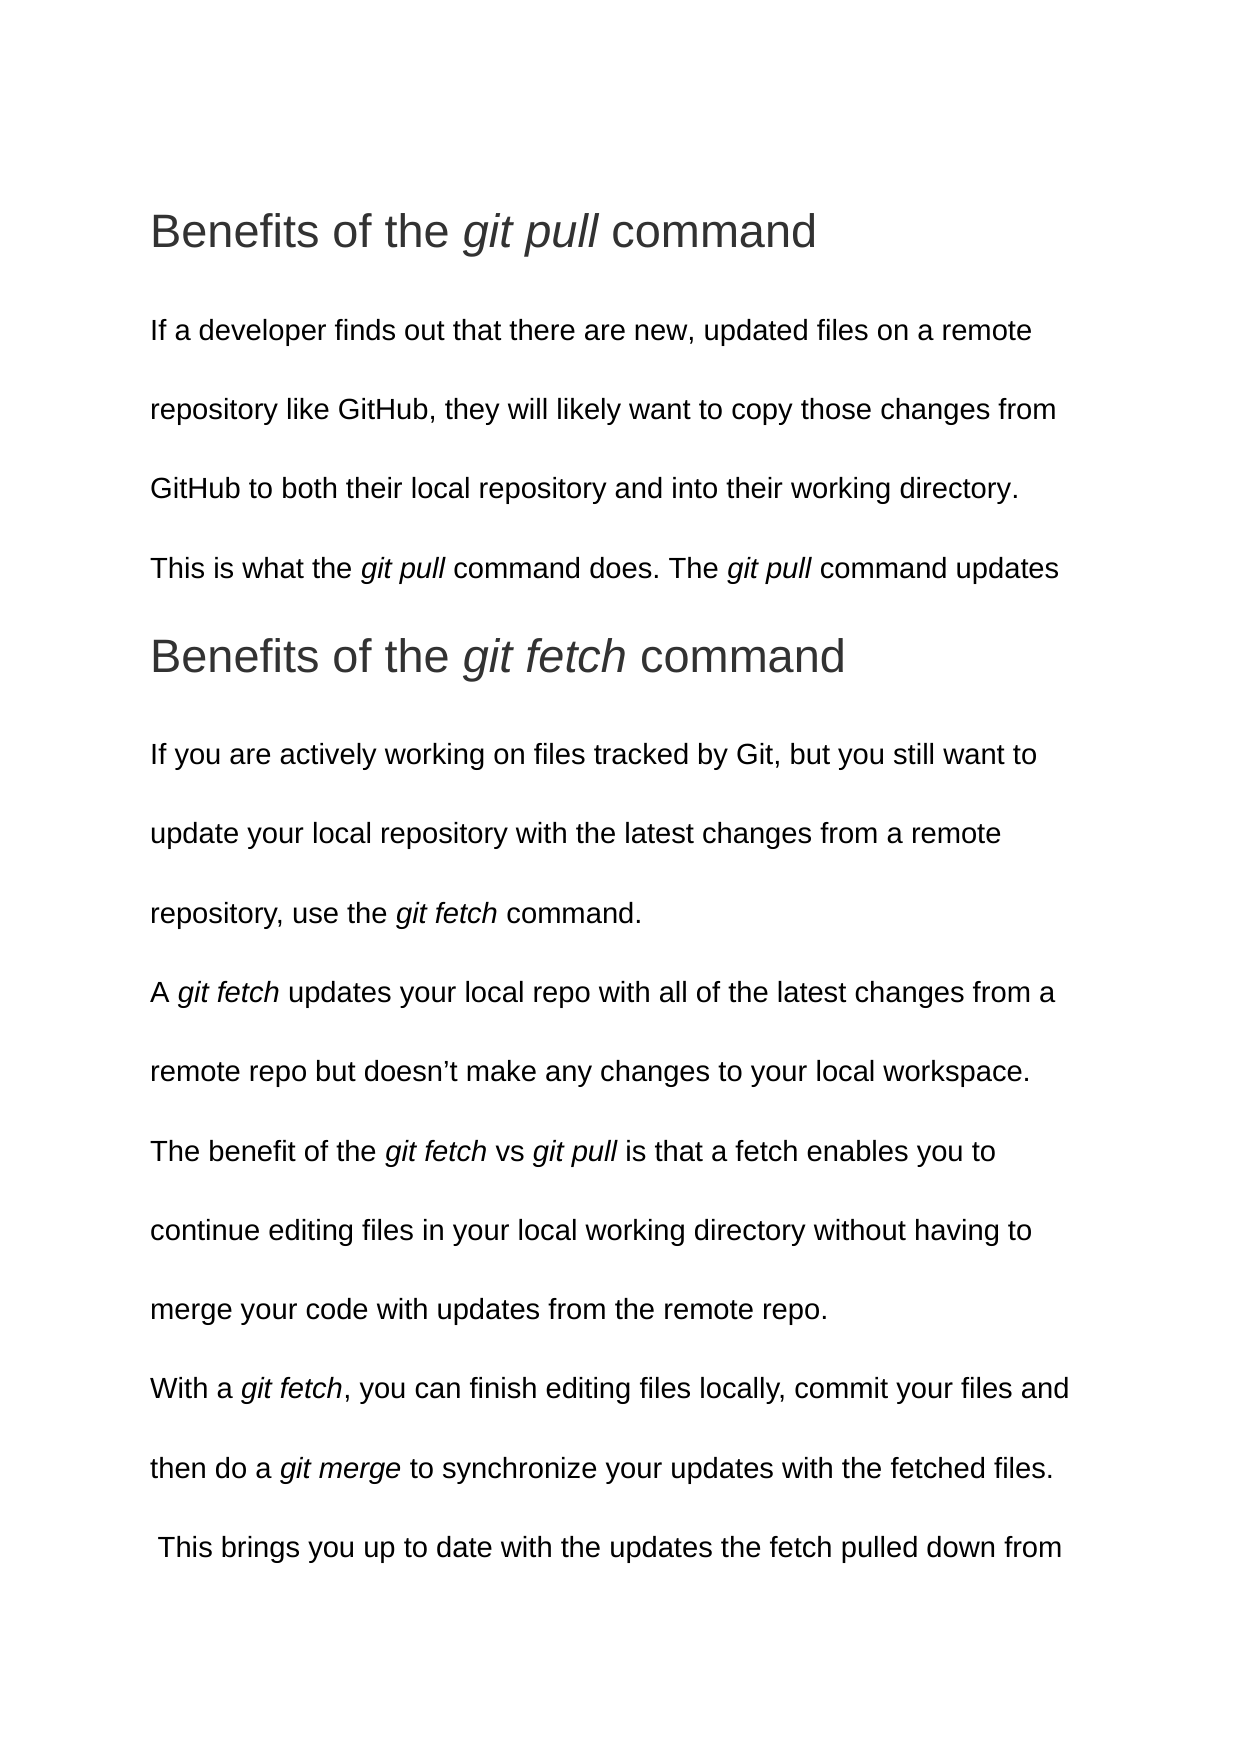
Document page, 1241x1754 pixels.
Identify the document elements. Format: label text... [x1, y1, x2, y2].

text This is what the git pull command does. The git pull command updates [150, 543, 1090, 584]
text This brings you up to date with the updates the fetch pulled down from [150, 1522, 1090, 1563]
text continue editing files in your local working directory without having to [150, 1204, 1090, 1246]
text repository like GitHub, they will likely want to copy those changes from [150, 384, 1090, 426]
text then do a git merge to synchronize your updates with the fetched files. [150, 1442, 1090, 1484]
subtitle Benefits of the git pull command [150, 150, 1090, 258]
text If a developer finds out that there are new, updated files on a remote [150, 305, 1090, 347]
text remote repo but doesn’t make any changes to your local workspace. [150, 1046, 1090, 1088]
text GitHub to both their local repository and into their working directory. [150, 463, 1090, 505]
text update your local repository with the latest changes from a remote [150, 808, 1090, 850]
subtitle Benefits of the git fetch command [150, 628, 1090, 682]
text A git fetch updates your local repo with all of the latest changes from a [150, 967, 1090, 1008]
text With a git fetch, you can finish editing files locally, commit your files and [150, 1363, 1090, 1405]
text merge your code with updates from the remote repo. [150, 1284, 1090, 1326]
text If you are actively working on files tracked by Git, but you still want to [150, 729, 1090, 771]
text repository, use the git fetch command. [150, 887, 1090, 929]
text The benefit of the git fetch vs git pull is that a fetch enables you to [150, 1125, 1090, 1167]
